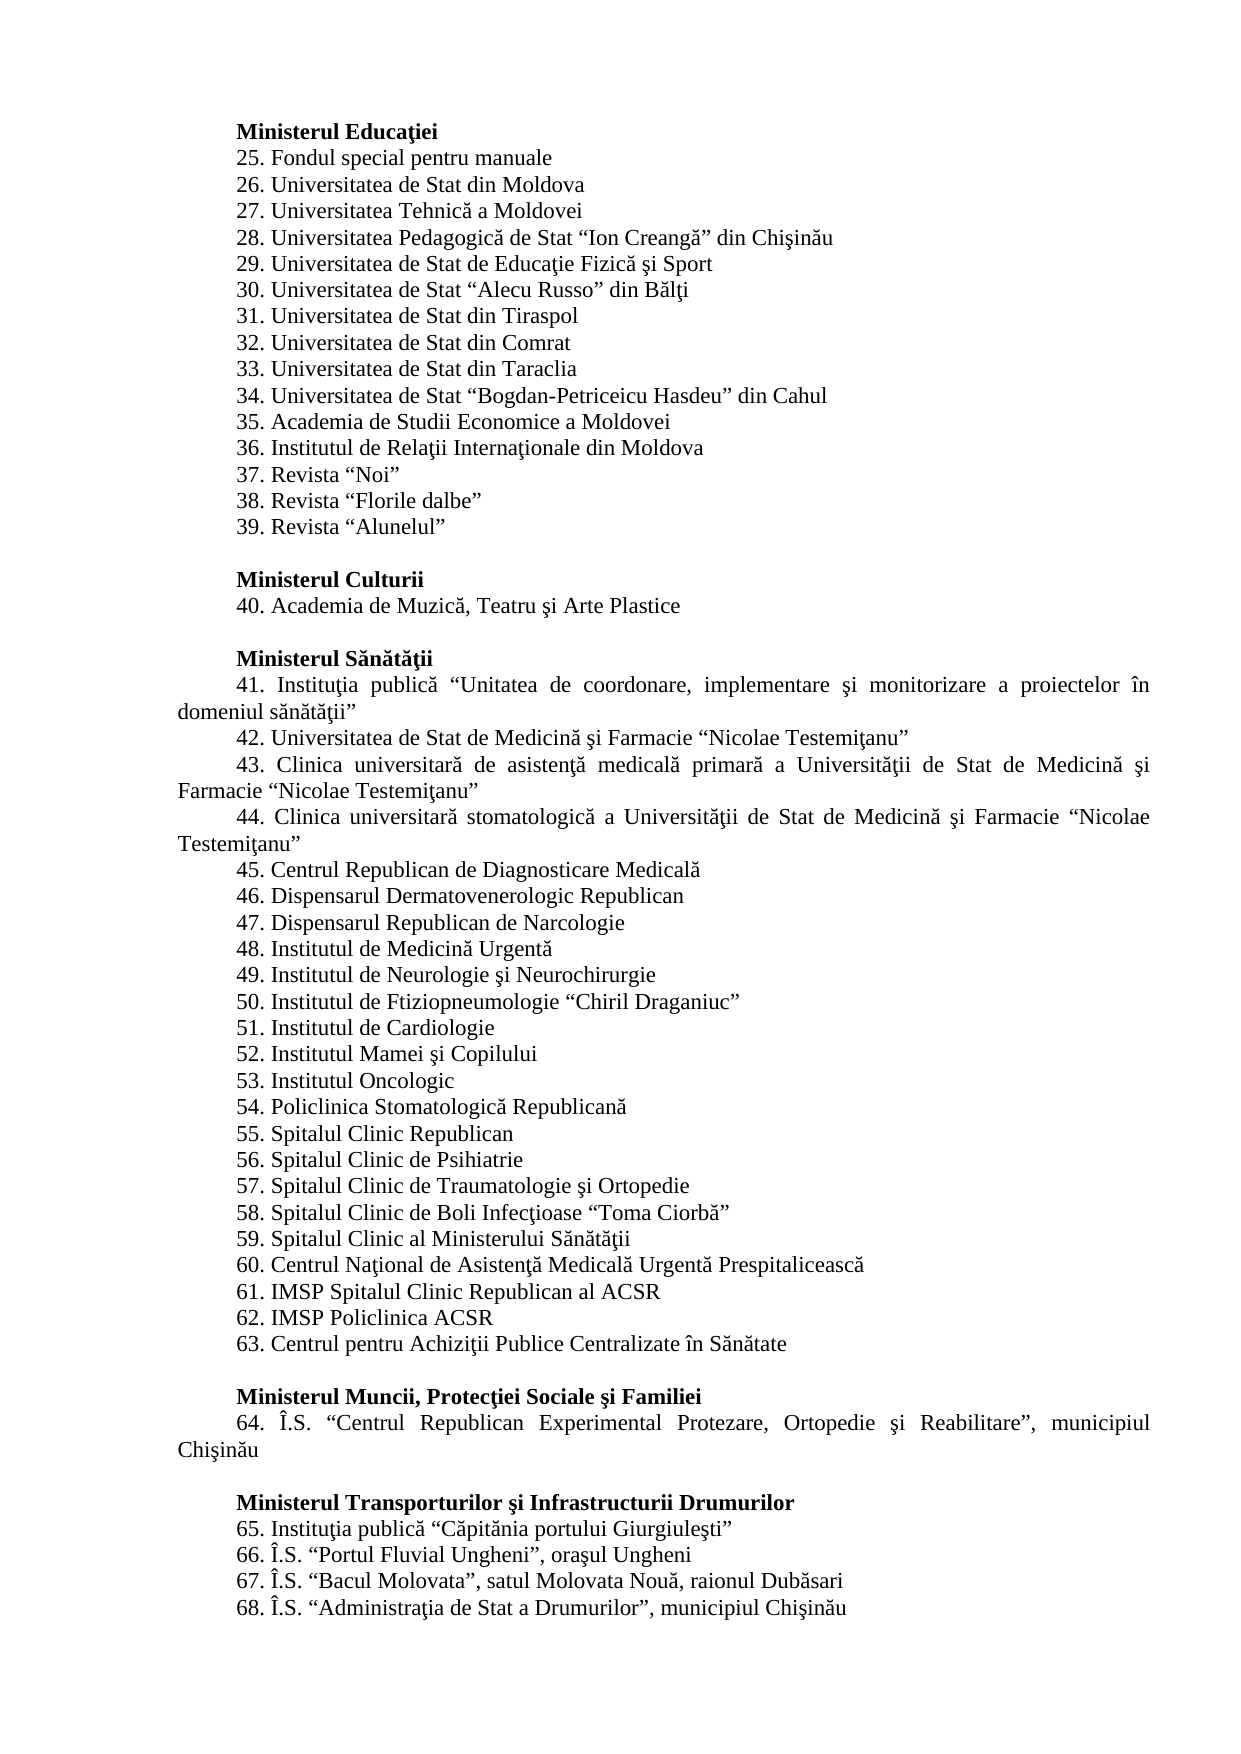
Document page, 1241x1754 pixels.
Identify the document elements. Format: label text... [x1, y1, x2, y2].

text 28. Universitatea Pedagogică de Stat “Ion Creangă” din Chişinău [177, 223, 1152, 250]
text 58. Spitalul Clinic de Boli Infecţioase “Toma Ciorbă” [177, 1199, 1152, 1225]
text 25. Fondul special pentru manuale [177, 144, 1152, 171]
text 34. Universitatea de Stat “Bogdan-Petriceicu Hasdeu” din Cahul [177, 382, 1152, 408]
text 52. Institutul Mamei şi Copilului [177, 1041, 1152, 1067]
text 39. Revista “Alunelul” [177, 513, 1152, 540]
text 57. Spitalul Clinic de Traumatologie şi Ortopedie [177, 1172, 1152, 1199]
text 55. Spitalul Clinic Republican [177, 1119, 1152, 1146]
text 41. Instituţia publică “Unitatea de coordonare, implementare şi monitorizare a proiectelor în domeniul sănătăţii” [177, 672, 1152, 724]
text 36. Institutul de Relaţii Internaţionale din Moldova [177, 434, 1152, 461]
text 56. Spitalul Clinic de Psihiatrie [177, 1146, 1152, 1172]
text 64. Î.S. “Centrul Republican Experimental Protezare, Ortopedie şi Reabilitare”, municipiul Chişinău [177, 1409, 1152, 1462]
text 31. Universitatea de Stat din Tiraspol [177, 303, 1152, 329]
text 40. Academia de Muzică, Teatru şi Arte Plastice [177, 592, 1152, 619]
text 29. Universitatea de Stat de Educaţie Fizică şi Sport [177, 250, 1152, 276]
text 65. Instituţia publică “Căpitănia portului Giurgiuleşti” [177, 1515, 1152, 1541]
text Ministerul Educaţiei [177, 118, 1152, 144]
text 63. Centrul pentru Achiziţii Publice Centralizate în Sănătate [177, 1330, 1152, 1357]
text Ministerul Culturii [177, 566, 1152, 592]
text 37. Revista “Noi” [177, 461, 1152, 487]
text 48. Institutul de Medicină Urgentă [177, 935, 1152, 961]
text 50. Institutul de Ftiziopneumologie “Chiril Draganiuc” [177, 988, 1152, 1014]
text Ministerul Sănătăţii [177, 645, 1152, 672]
text 43. Clinica universitară de asistenţă medicală primară a Universităţii de Stat de Medicină şi Farmacie “Nicolae Testemiţanu” [177, 751, 1152, 803]
text 68. Î.S. “Administraţia de Stat a Drumurilor”, municipiul Chişinău [177, 1594, 1152, 1620]
text 67. Î.S. “Bacul Molovata”, satul Molovata Nouă, raionul Dubăsari [177, 1568, 1152, 1594]
text 59. Spitalul Clinic al Ministerului Sănătăţii [177, 1225, 1152, 1251]
text 62. IMSP Policlinica ACSR [177, 1304, 1152, 1330]
text 61. IMSP Spitalul Clinic Republican al ACSR [177, 1278, 1152, 1304]
text 49. Institutul de Neurologie şi Neurochirurgie [177, 961, 1152, 988]
text 27. Universitatea Tehnică a Moldovei [177, 197, 1152, 223]
text 32. Universitatea de Stat din Comrat [177, 329, 1152, 355]
text 38. Revista “Florile dalbe” [177, 487, 1152, 513]
text 47. Dispensarul Republican de Narcologie [177, 909, 1152, 935]
text 26. Universitatea de Stat din Moldova [177, 171, 1152, 197]
text 66. Î.S. “Portul Fluvial Ungheni”, oraşul Ungheni [177, 1541, 1152, 1568]
text 33. Universitatea de Stat din Taraclia [177, 355, 1152, 382]
text 60. Centrul Naţional de Asistenţă Medicală Urgentă Prespitalicească [177, 1251, 1152, 1278]
text 44. Clinica universitară stomatologică a Universităţii de Stat de Medicină şi Farmacie “Nicolae Testemiţanu” [177, 803, 1152, 856]
text 46. Dispensarul Dermatovenerologic Republican [177, 882, 1152, 909]
text 42. Universitatea de Stat de Medicină şi Farmacie “Nicolae Testemiţanu” [177, 724, 1152, 751]
text 35. Academia de Studii Economice a Moldovei [177, 408, 1152, 434]
text 51. Institutul de Cardiologie [177, 1014, 1152, 1041]
text Ministerul Muncii, Protecţiei Sociale şi Familiei [177, 1383, 1152, 1409]
text Ministerul Transporturilor şi Infrastructurii Drumurilor [177, 1488, 1152, 1515]
text 30. Universitatea de Stat “Alecu Russo” din Bălţi [177, 276, 1152, 303]
text 53. Institutul Oncologic [177, 1067, 1152, 1093]
text 45. Centrul Republican de Diagnosticare Medicală [177, 856, 1152, 882]
text 54. Policlinica Stomatologică Republicană [177, 1093, 1152, 1119]
